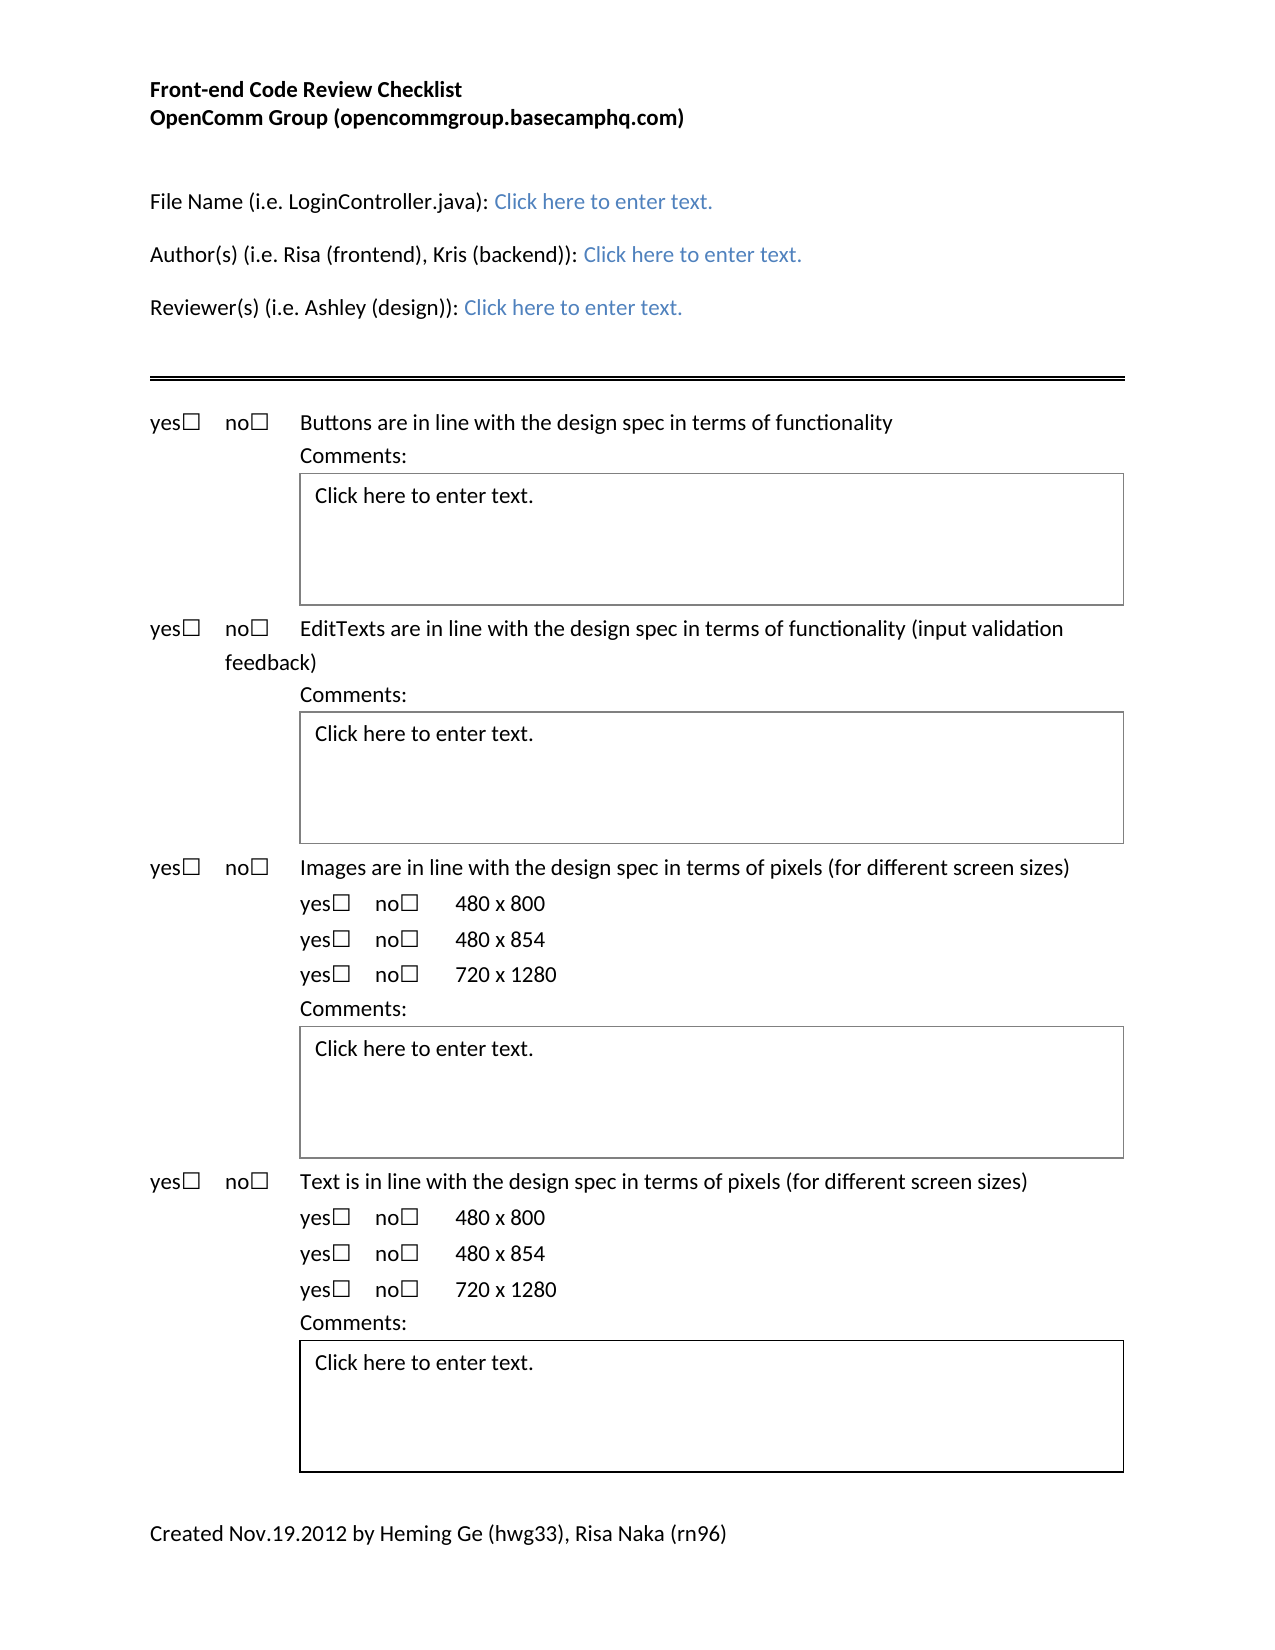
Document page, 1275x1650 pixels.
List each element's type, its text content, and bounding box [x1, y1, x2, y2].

text Comments: [225, 994, 1125, 1022]
text Reviewer(s) (i.e. Ashley (design)): [150, 293, 1125, 321]
text yes no Text is in line with the design spec in terms of pixels (for different screen sizes) [150, 1165, 1125, 1196]
text yes no Buttons are in line with the design spec in terms of functionality Comments: [150, 406, 1125, 469]
text yes no EditTexts are in line with the design spec in terms of functionality (input validation feedback) Comments: [150, 612, 1125, 708]
text Author(s) (i.e. Risa (frontend), Kris (backend)): [150, 240, 1125, 268]
text yes no 480 x 854 [150, 922, 1125, 954]
text yes no Images are in line with the design spec in terms of pixels (for different screen sizes) [150, 851, 1125, 882]
text File Name (i.e. LoginController.java): [150, 187, 1125, 215]
text yes no 480 x 854 [150, 1237, 1125, 1268]
text yes no 480 x 800 [150, 1201, 1125, 1232]
text yes no 720 x 1280 Comments: [150, 1273, 1125, 1336]
text yes no 480 x 800 [150, 887, 1125, 918]
text yes no 720 x 1280 [150, 958, 1125, 990]
